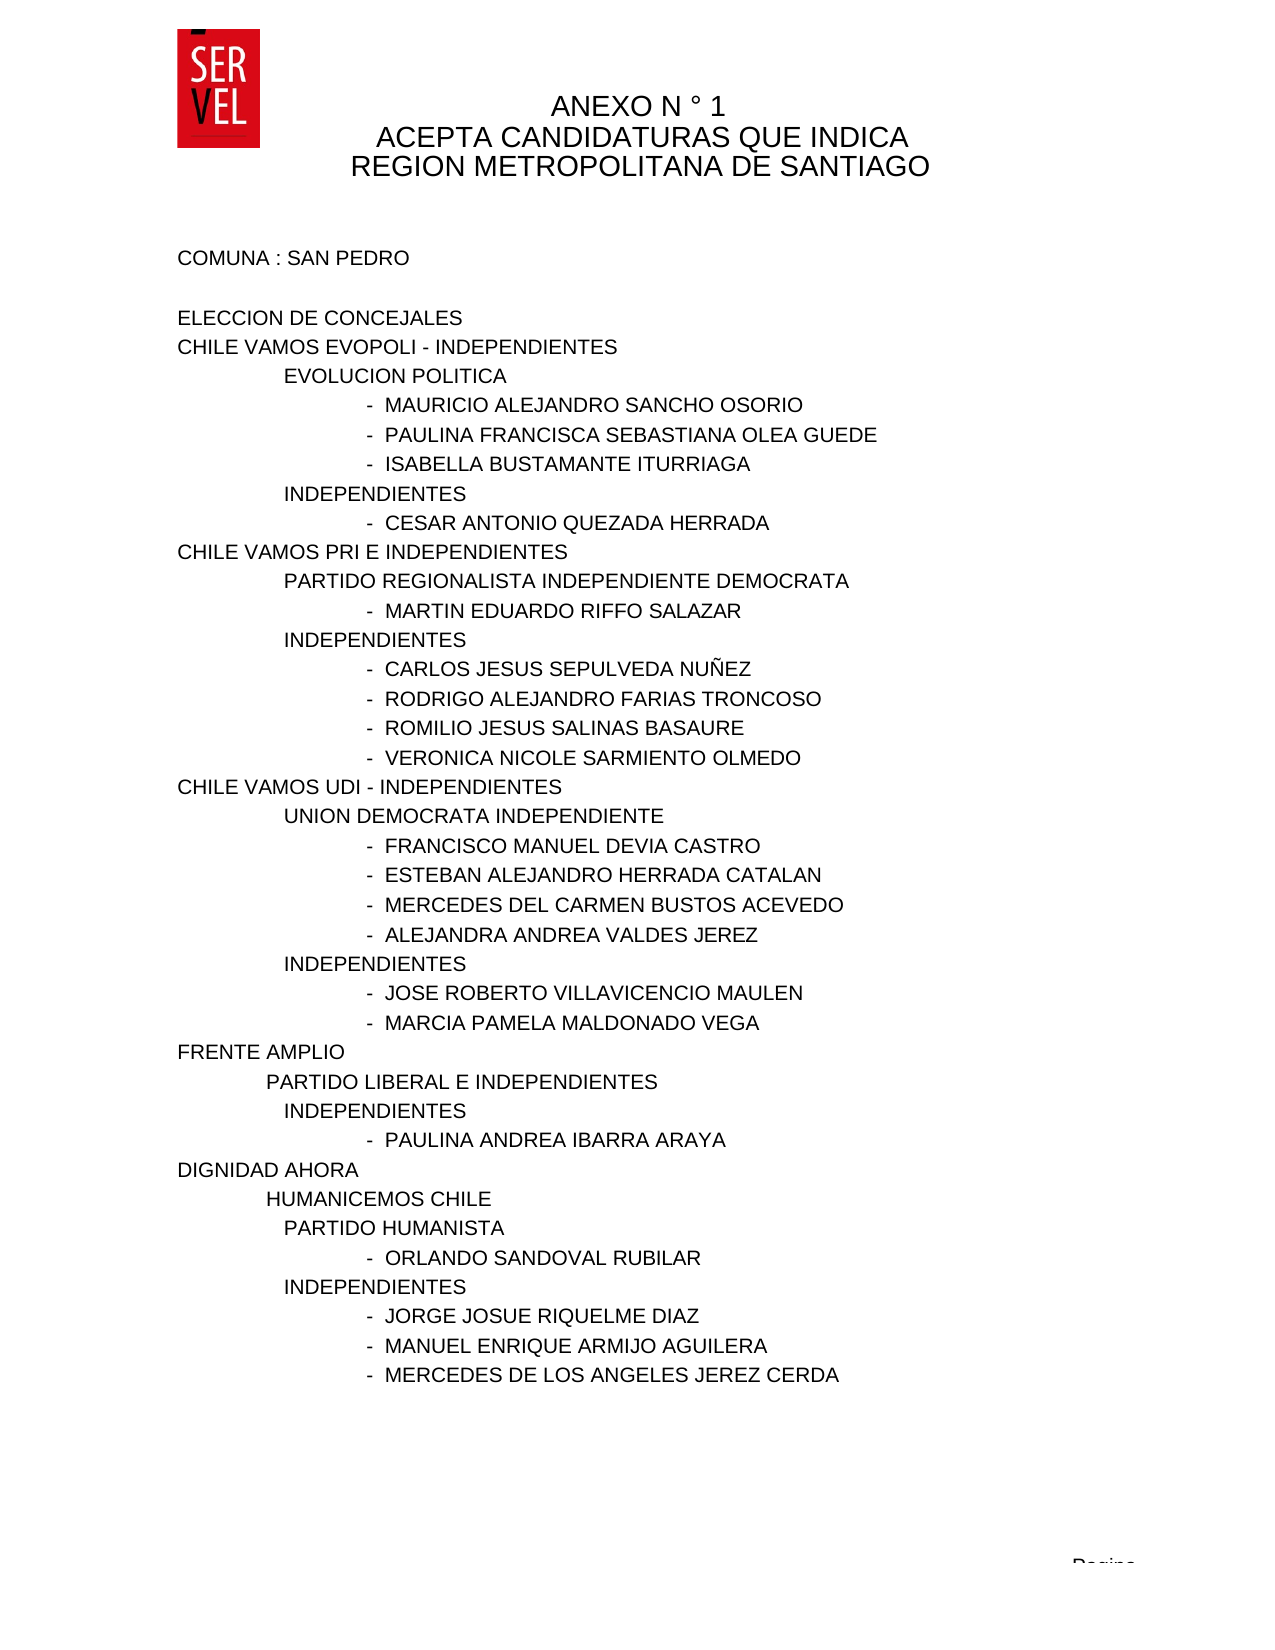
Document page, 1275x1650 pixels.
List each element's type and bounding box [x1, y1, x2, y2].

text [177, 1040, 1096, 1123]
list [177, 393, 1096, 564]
picture [177, 29, 260, 148]
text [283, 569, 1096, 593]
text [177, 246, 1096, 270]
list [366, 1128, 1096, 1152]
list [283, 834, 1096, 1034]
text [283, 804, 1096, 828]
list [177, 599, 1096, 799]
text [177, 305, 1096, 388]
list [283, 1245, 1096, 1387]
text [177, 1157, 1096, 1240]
